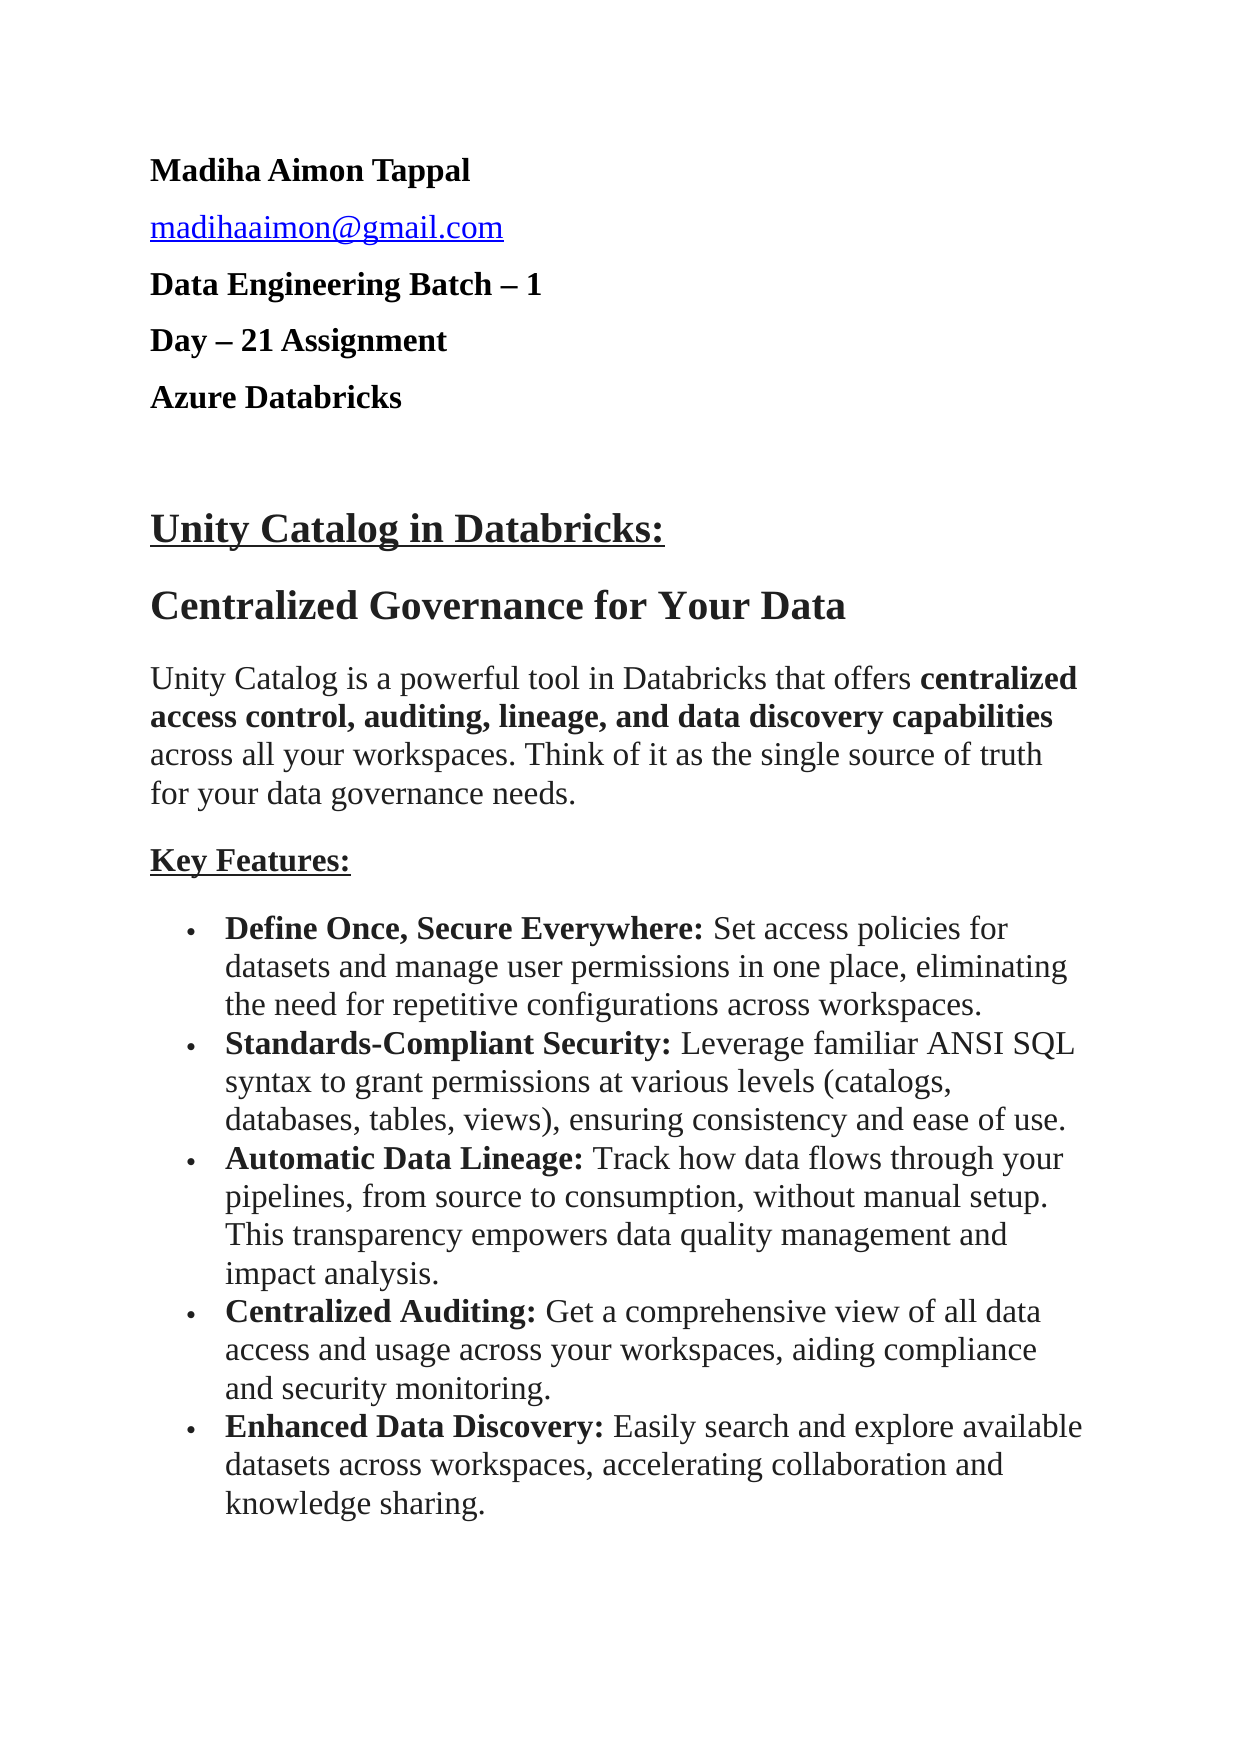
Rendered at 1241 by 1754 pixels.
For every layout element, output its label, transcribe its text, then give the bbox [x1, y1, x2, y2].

text Day – 21 Assignment [150, 321, 1090, 359]
list Standards-Compliant Security: Leverage familiar ANSI SQL syntax to grant permissions at various levels (catalogs, databases, tables, views), ensuring consistency and ease of use. [187, 1023, 1090, 1138]
text Data Engineering Batch – 1 [150, 264, 1090, 302]
text Azure Databricks [150, 377, 1090, 416]
text Madiha Aimon Tappal [150, 150, 1090, 188]
list Define Once, Secure Everywhere: Set access policies for datasets and manage user permissions in one place, eliminating the need for repetitive configurations across workspaces. [187, 908, 1090, 1023]
list Centralized Auditing: Get a comprehensive view of all data access and usage across your workspaces, aiding compliance and security monitoring. [187, 1291, 1090, 1406]
text Key Features: [150, 840, 1090, 879]
list Automatic Data Lineage: Track how data flows through your pipelines, from source to consumption, without manual setup. This transparency empowers data quality management and impact analysis. [187, 1138, 1090, 1291]
text madihaaimon@gmail.com [150, 207, 1090, 245]
text Unity Catalog is a powerful tool in Databricks that offers centralized access control, auditing, lineage, and data discovery capabilities across all your workspaces. Think of it as the single source of truth for your data governance needs. [150, 658, 1090, 811]
subtitle Centralized Governance for Your Data [150, 581, 1090, 629]
text Unity Catalog in Databricks: [150, 504, 1090, 552]
list Enhanced Data Discovery: Easily search and explore available datasets across workspaces, accelerating collaboration and knowledge sharing. [187, 1406, 1090, 1521]
